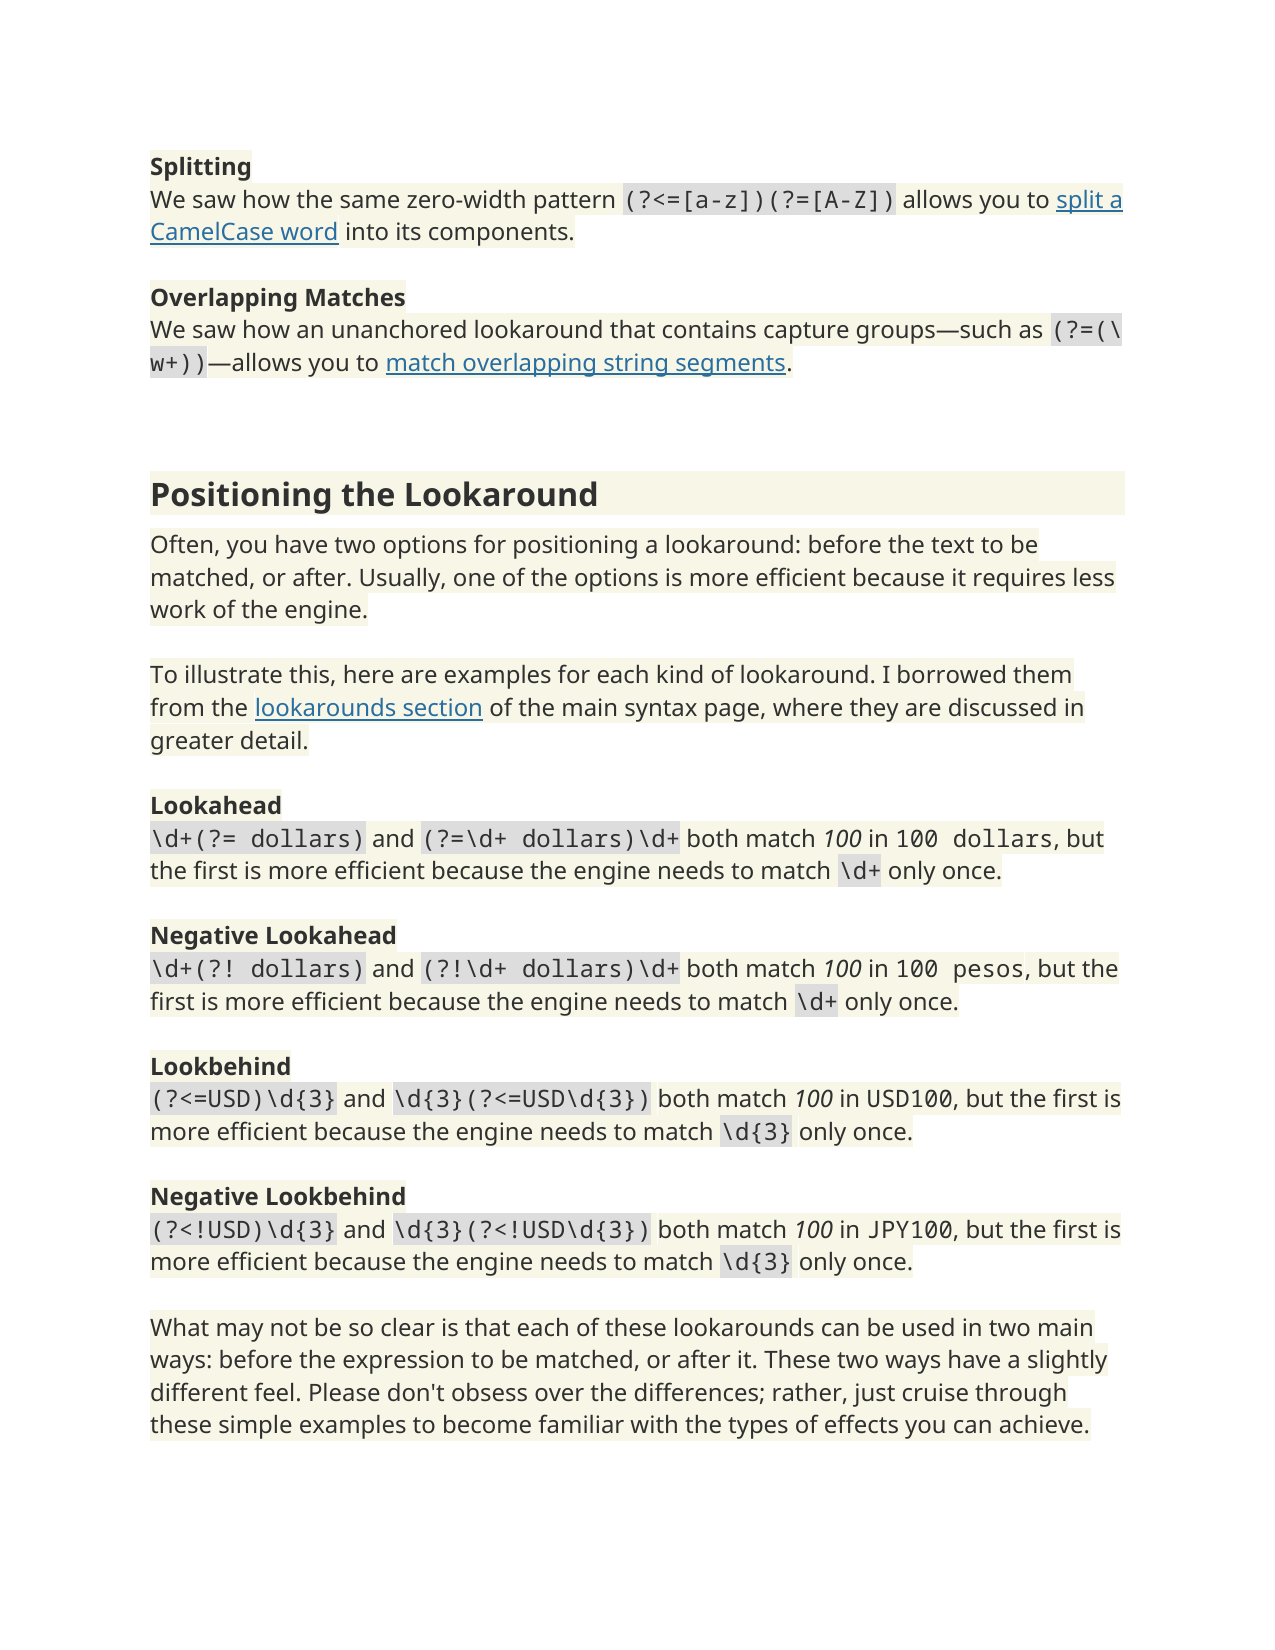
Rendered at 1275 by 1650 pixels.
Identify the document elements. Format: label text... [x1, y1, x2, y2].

text Positioning the Lookaround [150, 471, 1125, 515]
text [150, 528, 1125, 1473]
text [150, 150, 1125, 471]
